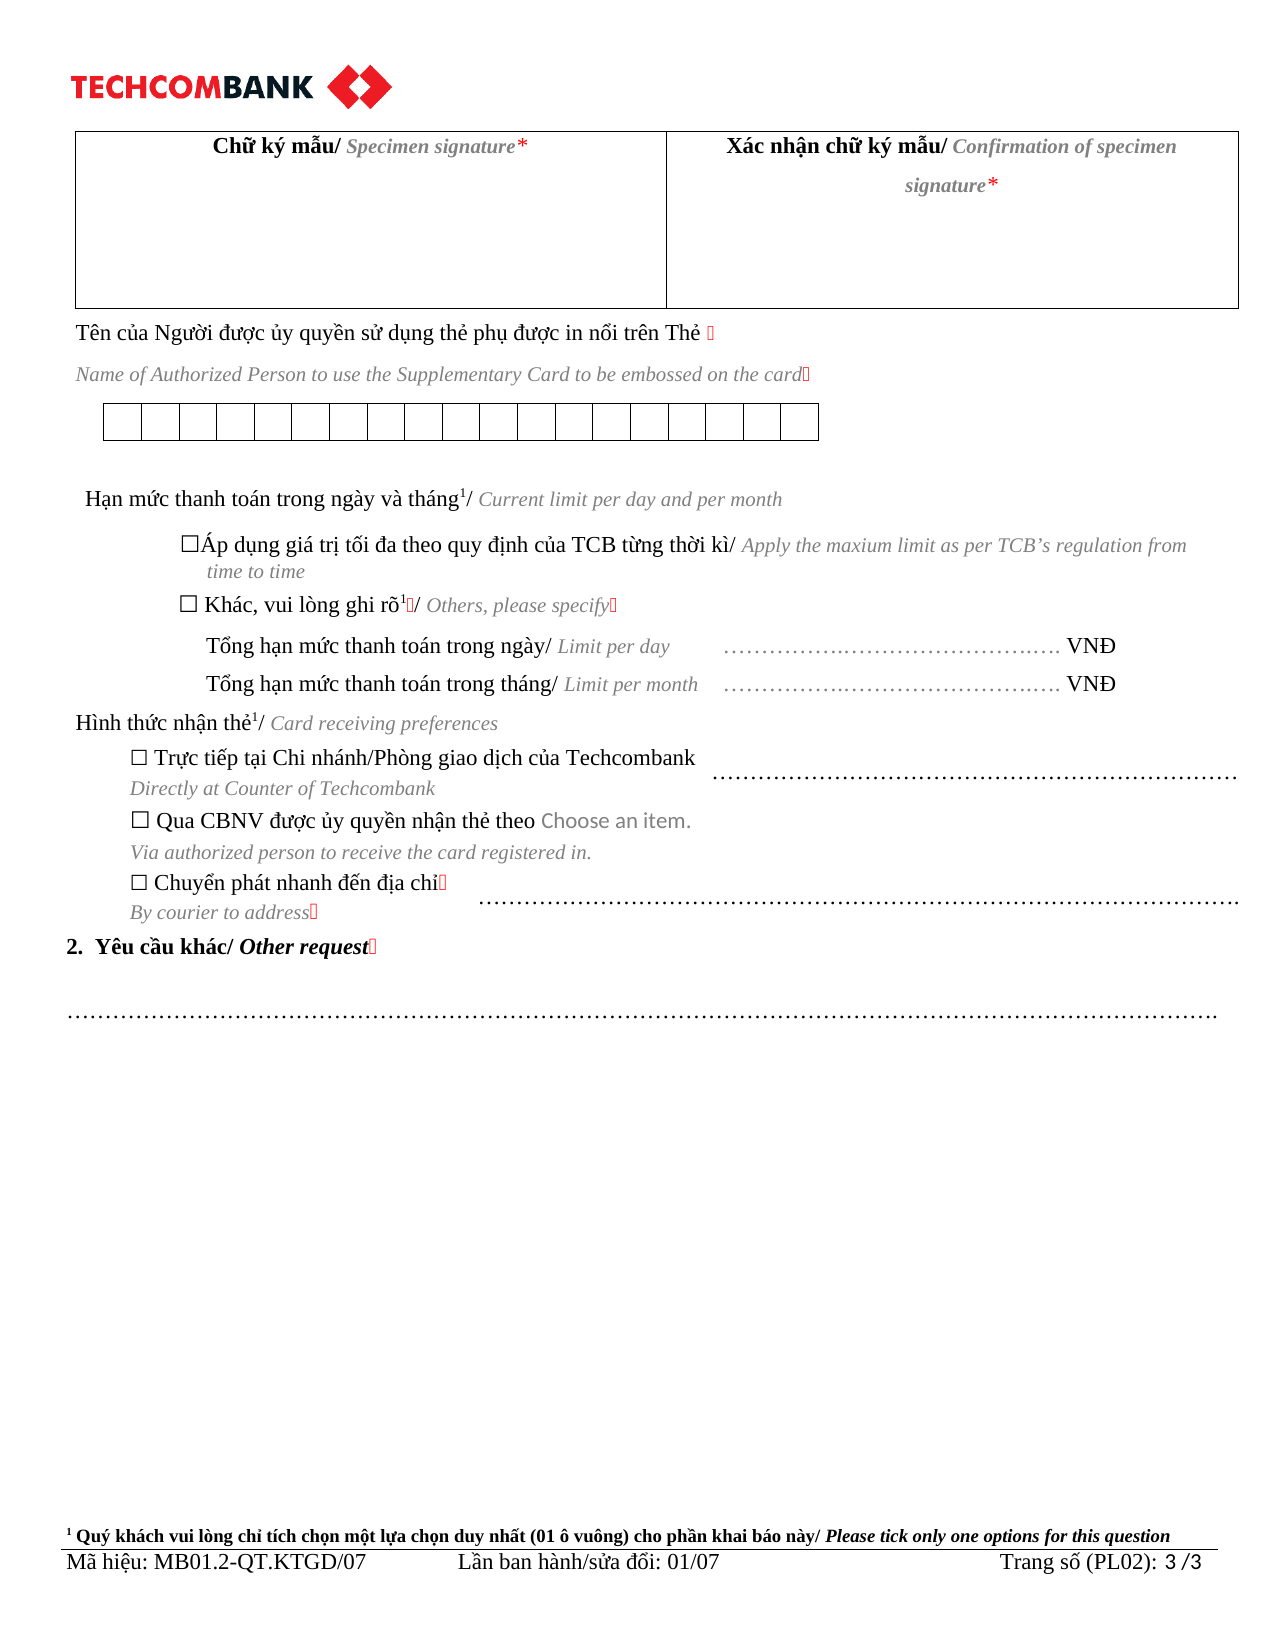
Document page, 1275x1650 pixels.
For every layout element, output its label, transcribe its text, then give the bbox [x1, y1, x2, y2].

table_cell Xác nhận chữ ký mẫu/ Confirmation of specimen signature* [667, 132, 1238, 308]
table_cell Chữ ký mẫu/ Specimen signature* [76, 132, 666, 308]
picture [66, 57, 399, 116]
table_cell Qua CBNV được ủy quyền nhận thẻ theo Via authorized person to receive the card registered in. [130, 804, 1264, 868]
table_cell Tổng hạn mức thanh toán trong tháng/ Limit per month [197, 666, 722, 705]
table_header Tổng hạn mức thanh toán trong ngày/ Limit per day [197, 628, 722, 666]
table_header VNĐ [722, 628, 1191, 666]
text Name of Authorized Person to use the Supplementary Card to be embossed on the card [75, 362, 1198, 386]
table_header Trực tiếp tại Chi nhánh/Phòng giao dịch của Techcombank Directly at Counter of Techcombank [130, 743, 711, 804]
table_header [711, 743, 1264, 804]
table_cell Chuyển phát nhanh đến địa chỉ By courier to address [130, 868, 477, 928]
table_cell [477, 868, 1264, 928]
table_cell VNĐ [722, 666, 1191, 705]
text 󠄀 󠄀 Khác, vui lòng ghi rõ1/ Others, please specify [103, 588, 1218, 619]
text 2. Yêu cầu khác/ Other request [66, 933, 1227, 959]
text Hạn mức thanh toán trong ngày và tháng1/ Current limit per day and per month [85, 485, 1198, 511]
text 󠄀Áp dụng giá trị tối đa theo quy định của TCB từng thời kì/ Apply the maxium limit as per TCB’s regulation from time to time [122, 528, 1218, 583]
text Tên của Người được ủy quyền sử dụng thẻ phụ được in nổi trên Thẻ [75, 319, 1198, 345]
text Hình thức nhận thẻ1/ Card receiving preferences [75, 709, 1218, 735]
